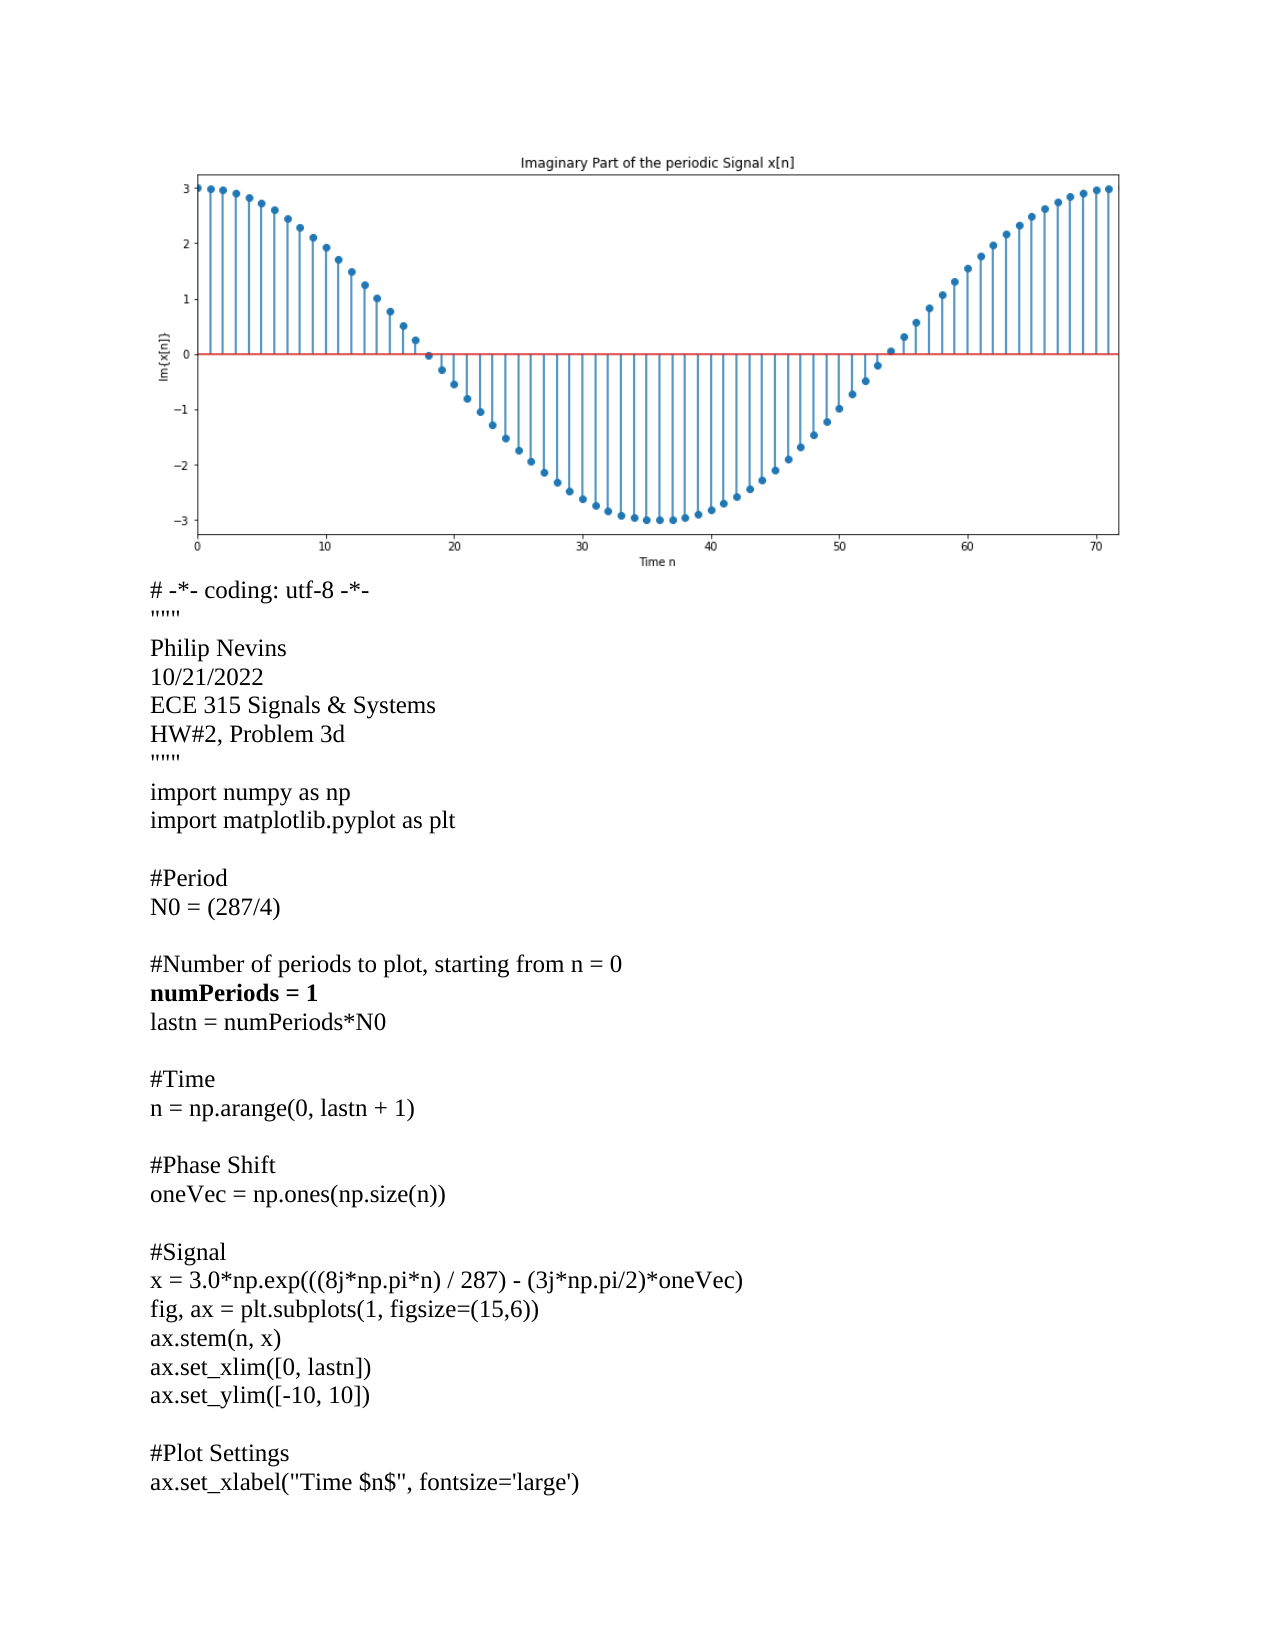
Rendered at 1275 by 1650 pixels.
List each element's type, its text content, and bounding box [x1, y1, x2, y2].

text ECE 315 Signals & Systems [150, 690, 1125, 719]
text #Phase Shift [150, 1150, 1125, 1179]
text ax.set_xlabel("Time $n$", fontsize='large') [150, 1467, 1125, 1495]
text Philip Nevins [150, 633, 1125, 662]
text # -*- coding: utf-8 -*- [150, 576, 1125, 604]
text numPeriods = 1 [150, 978, 1125, 1007]
text """ [150, 604, 1125, 633]
text ax.set_ylim([-10, 10]) [150, 1380, 1125, 1409]
text x = 3.0*np.exp(((8j*np.pi*n) / 287) - (3j*np.pi/2)*oneVec) [150, 1265, 1125, 1294]
text n = np.arange(0, lastn + 1) [150, 1093, 1125, 1122]
text #Signal [150, 1237, 1125, 1265]
text fig, ax = plt.subplots(1, figsize=(15,6)) [150, 1294, 1125, 1323]
text ax.set_xlim([0, lastn]) [150, 1352, 1125, 1380]
text import numpy as np [150, 777, 1125, 805]
picture [150, 150, 1125, 576]
text #Number of periods to plot, starting from n = 0 [150, 949, 1125, 978]
text N0 = (287/4) [150, 892, 1125, 920]
text #Time [150, 1064, 1125, 1093]
text import matplotlib.pyplot as plt [150, 805, 1125, 834]
text 10/21/2022 [150, 662, 1125, 690]
text #Plot Settings [150, 1438, 1125, 1467]
text oneVec = np.ones(np.size(n)) [150, 1179, 1125, 1208]
text lastn = numPeriods*N0 [150, 1007, 1125, 1035]
text #Period [150, 863, 1125, 892]
text ax.stem(n, x) [150, 1323, 1125, 1352]
text HW#2, Problem 3d [150, 719, 1125, 748]
text """ [150, 748, 1125, 777]
